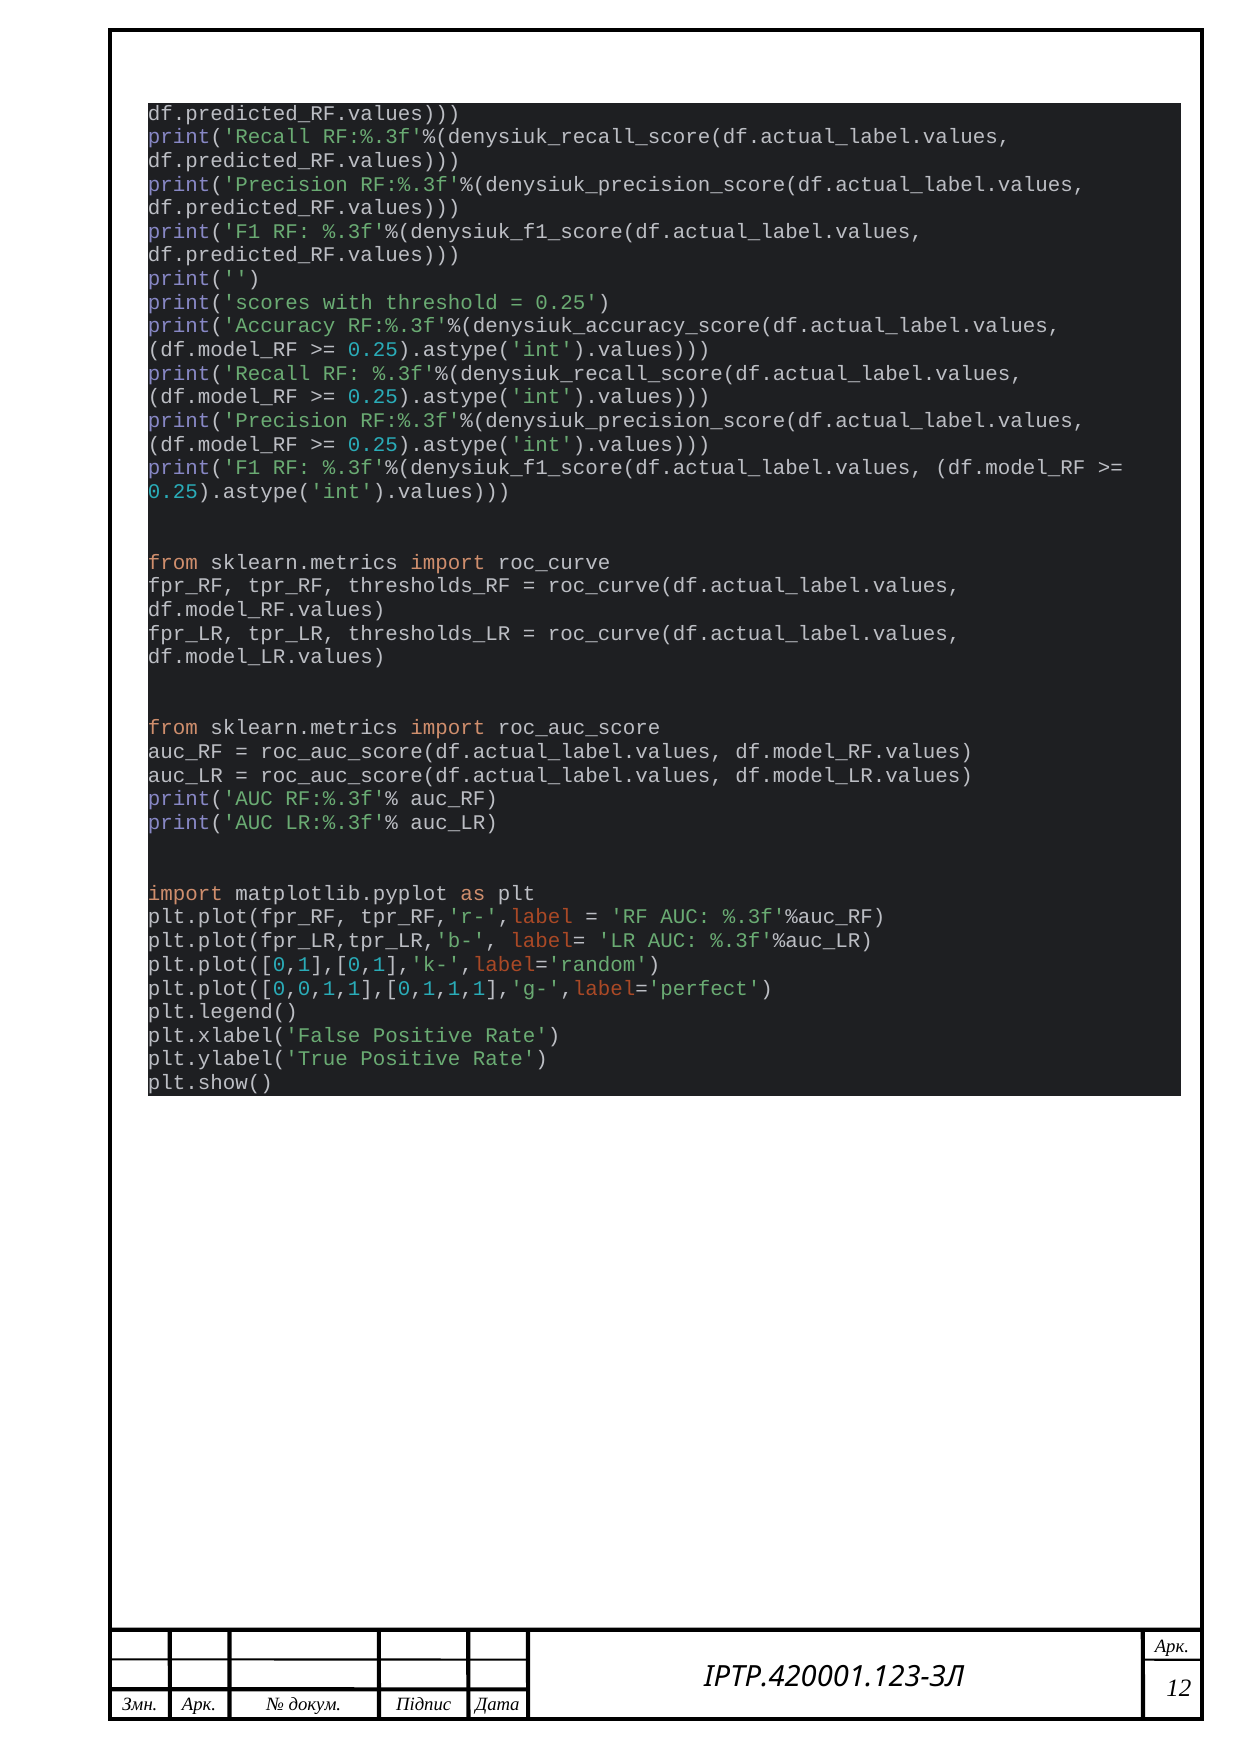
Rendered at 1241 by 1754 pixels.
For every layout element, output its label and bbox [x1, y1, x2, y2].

text [148, 103, 1181, 1096]
